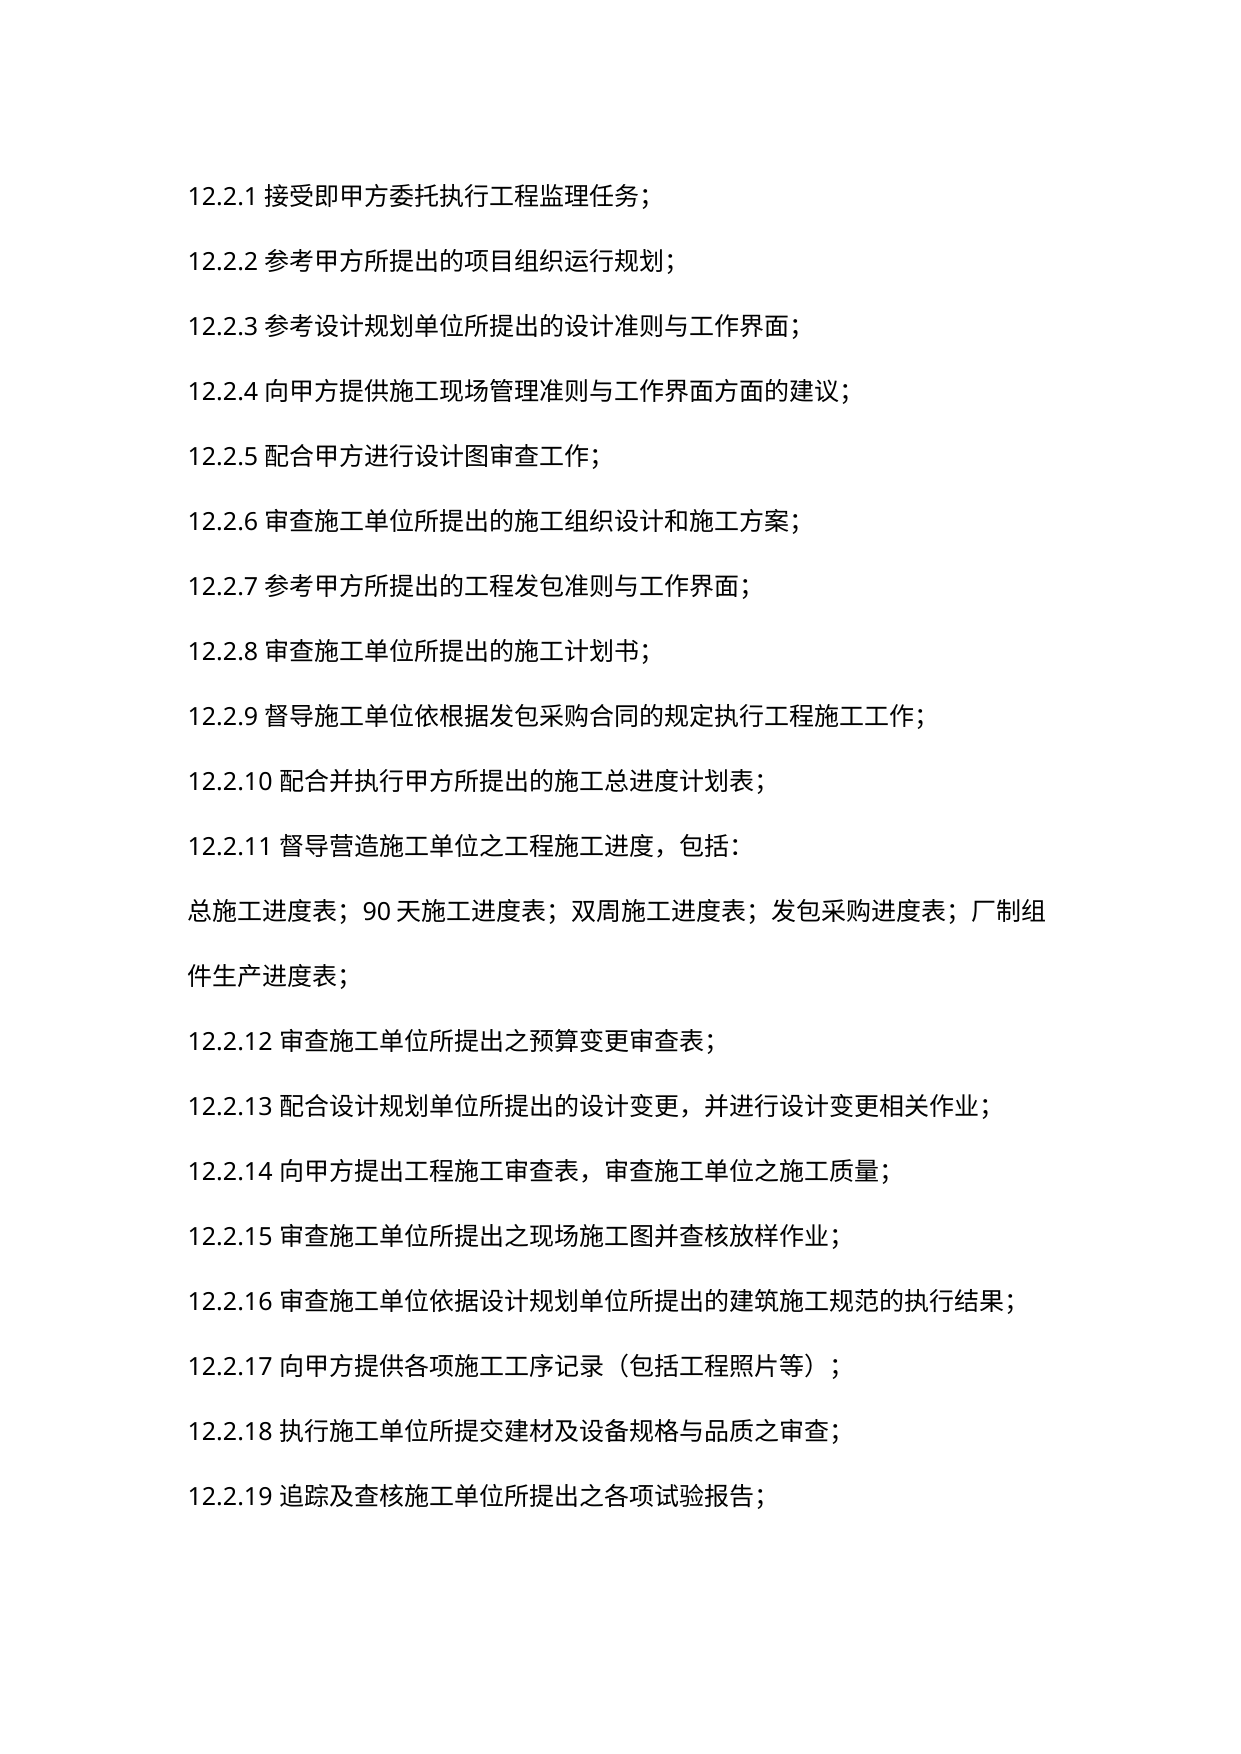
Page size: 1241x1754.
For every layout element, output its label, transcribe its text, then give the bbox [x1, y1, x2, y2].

text 12.2.9 督导施工单位依根据发包采购合同的规定执行工程施工工作； [187, 682, 1053, 747]
text 12.2.15 审查施工单位所提出之现场施工图并查核放样作业； [187, 1202, 1053, 1267]
text 12.2.18 执行施工单位所提交建材及设备规格与品质之审查； [187, 1397, 1053, 1462]
text 12.2.1 接受即甲方委托执行工程监理任务； [187, 162, 1053, 227]
text 12.2.11 督导营造施工单位之工程施工进度，包括： [187, 812, 1053, 877]
text 12.2.16 审查施工单位依据设计规划单位所提出的建筑施工规范的执行结果； [187, 1267, 1053, 1332]
text 12.2.5 配合甲方进行设计图审查工作； [187, 422, 1053, 487]
text 12.2.13 配合设计规划单位所提出的设计变更，并进行设计变更相关作业； [187, 1072, 1053, 1137]
text 12.2.19 追踪及查核施工单位所提出之各项试验报告； [187, 1462, 1053, 1527]
text 12.2.17 向甲方提供各项施工工序记录（包括工程照片等）； [187, 1332, 1053, 1397]
text 12.2.6 审查施工单位所提出的施工组织设计和施工方案； [187, 487, 1053, 552]
text 12.2.7 参考甲方所提出的工程发包准则与工作界面； [187, 552, 1053, 617]
text 12.2.3 参考设计规划单位所提出的设计准则与工作界面； [187, 292, 1053, 357]
text 12.2.4 向甲方提供施工现场管理准则与工作界面方面的建议； [187, 357, 1053, 422]
text 12.2.10 配合并执行甲方所提出的施工总进度计划表； [187, 747, 1053, 812]
text 12.2.8 审查施工单位所提出的施工计划书； [187, 617, 1053, 682]
text 12.2.12 审查施工单位所提出之预算变更审查表； [187, 1007, 1053, 1072]
text 12.2.2 参考甲方所提出的项目组织运行规划； [187, 227, 1053, 292]
text 12.2.14 向甲方提出工程施工审查表，审查施工单位之施工质量； [187, 1137, 1053, 1202]
text 总施工进度表；90天施工进度表；双周施工进度表；发包采购进度表；厂制组件生产进度表； [187, 877, 1053, 1007]
